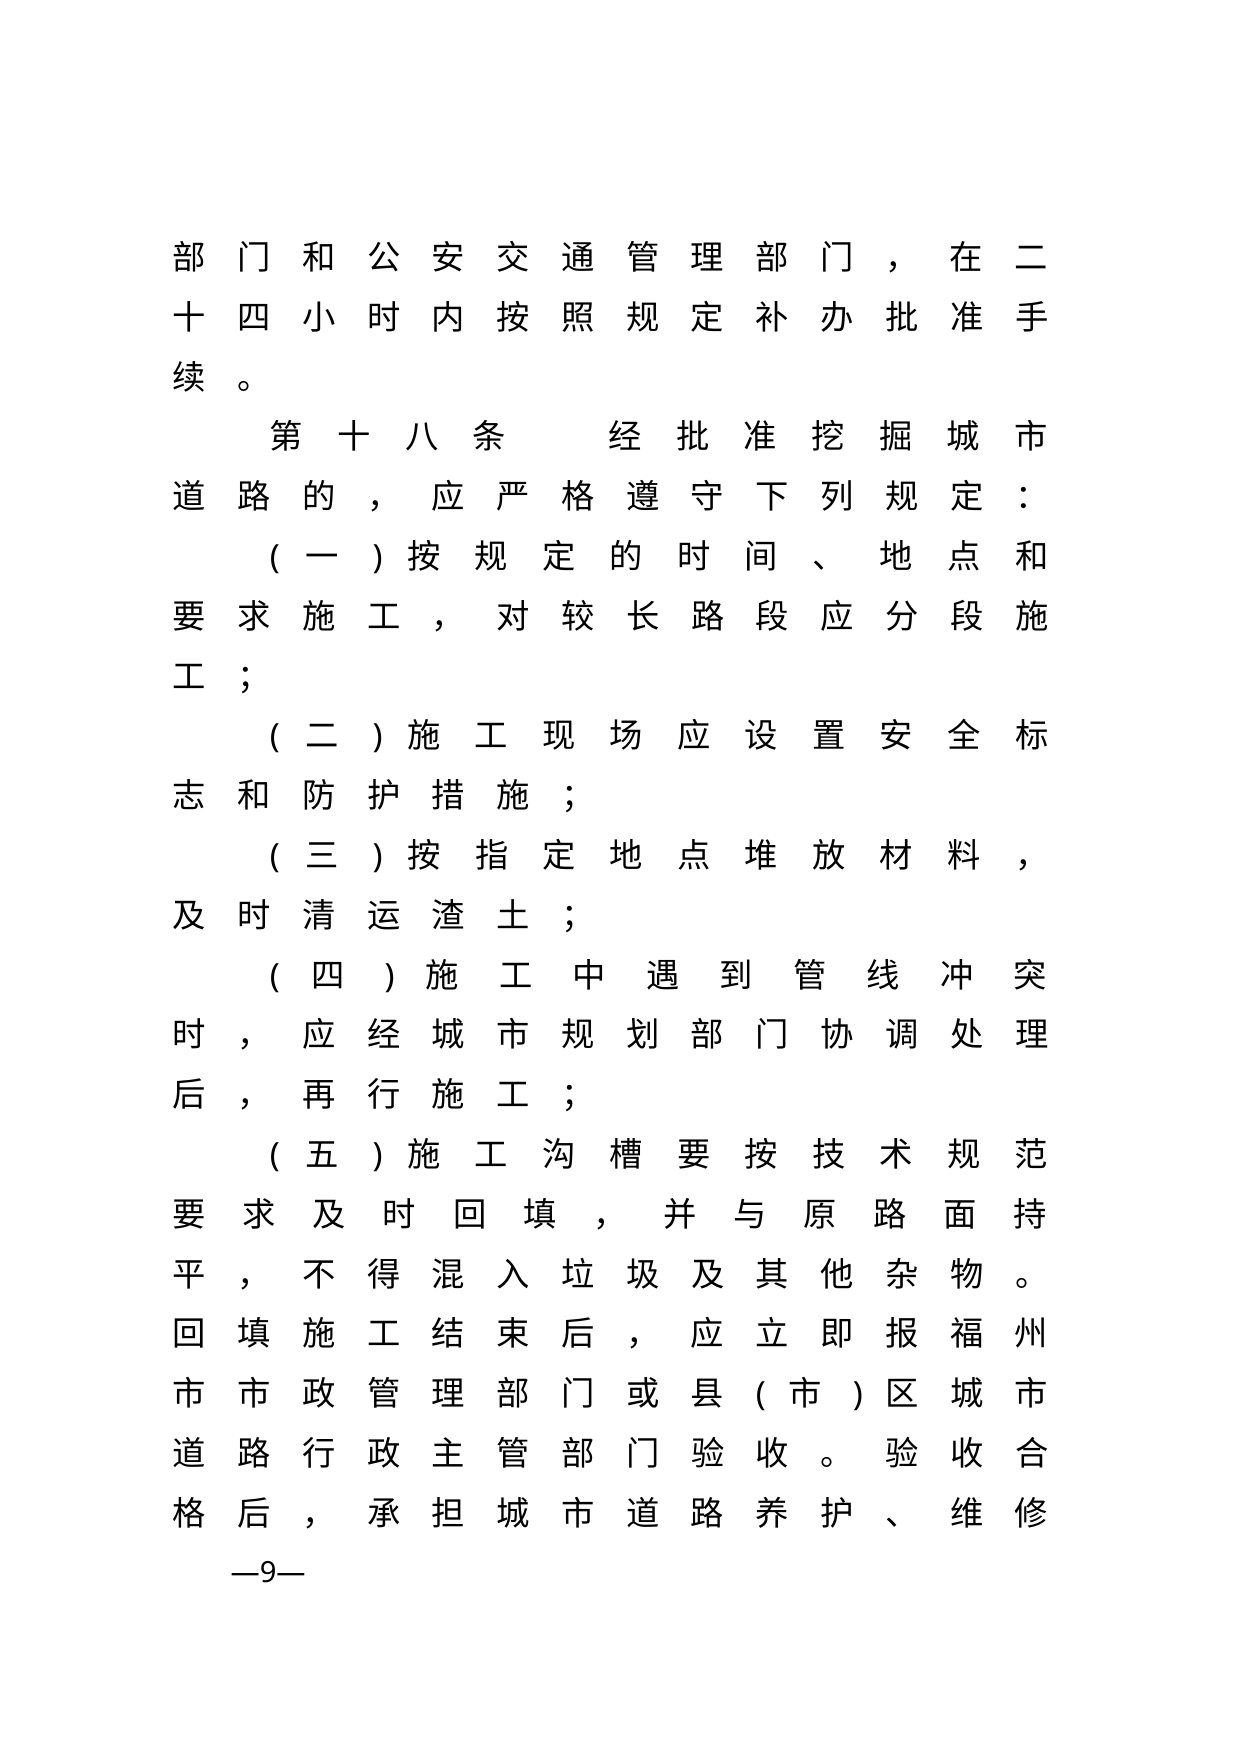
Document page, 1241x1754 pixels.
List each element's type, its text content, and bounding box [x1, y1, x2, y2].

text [172, 225, 1079, 404]
text 第十八条 经批准挖掘城市道路的，应严格遵守下列规定： [172, 404, 1079, 524]
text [172, 1122, 1079, 1541]
text (一)按规定的时间、地点和要求施工，对较长路段应分段施工； [172, 524, 1079, 703]
text (三)按指定地点堆放材料，及时清运渣土； [172, 823, 1079, 943]
text (二)施工现场应设置安全标志和防护措施； [172, 703, 1079, 823]
text (四)施工中遇到管线冲突时，应经城市规划部门协调处理后，再行施工； [172, 943, 1079, 1122]
